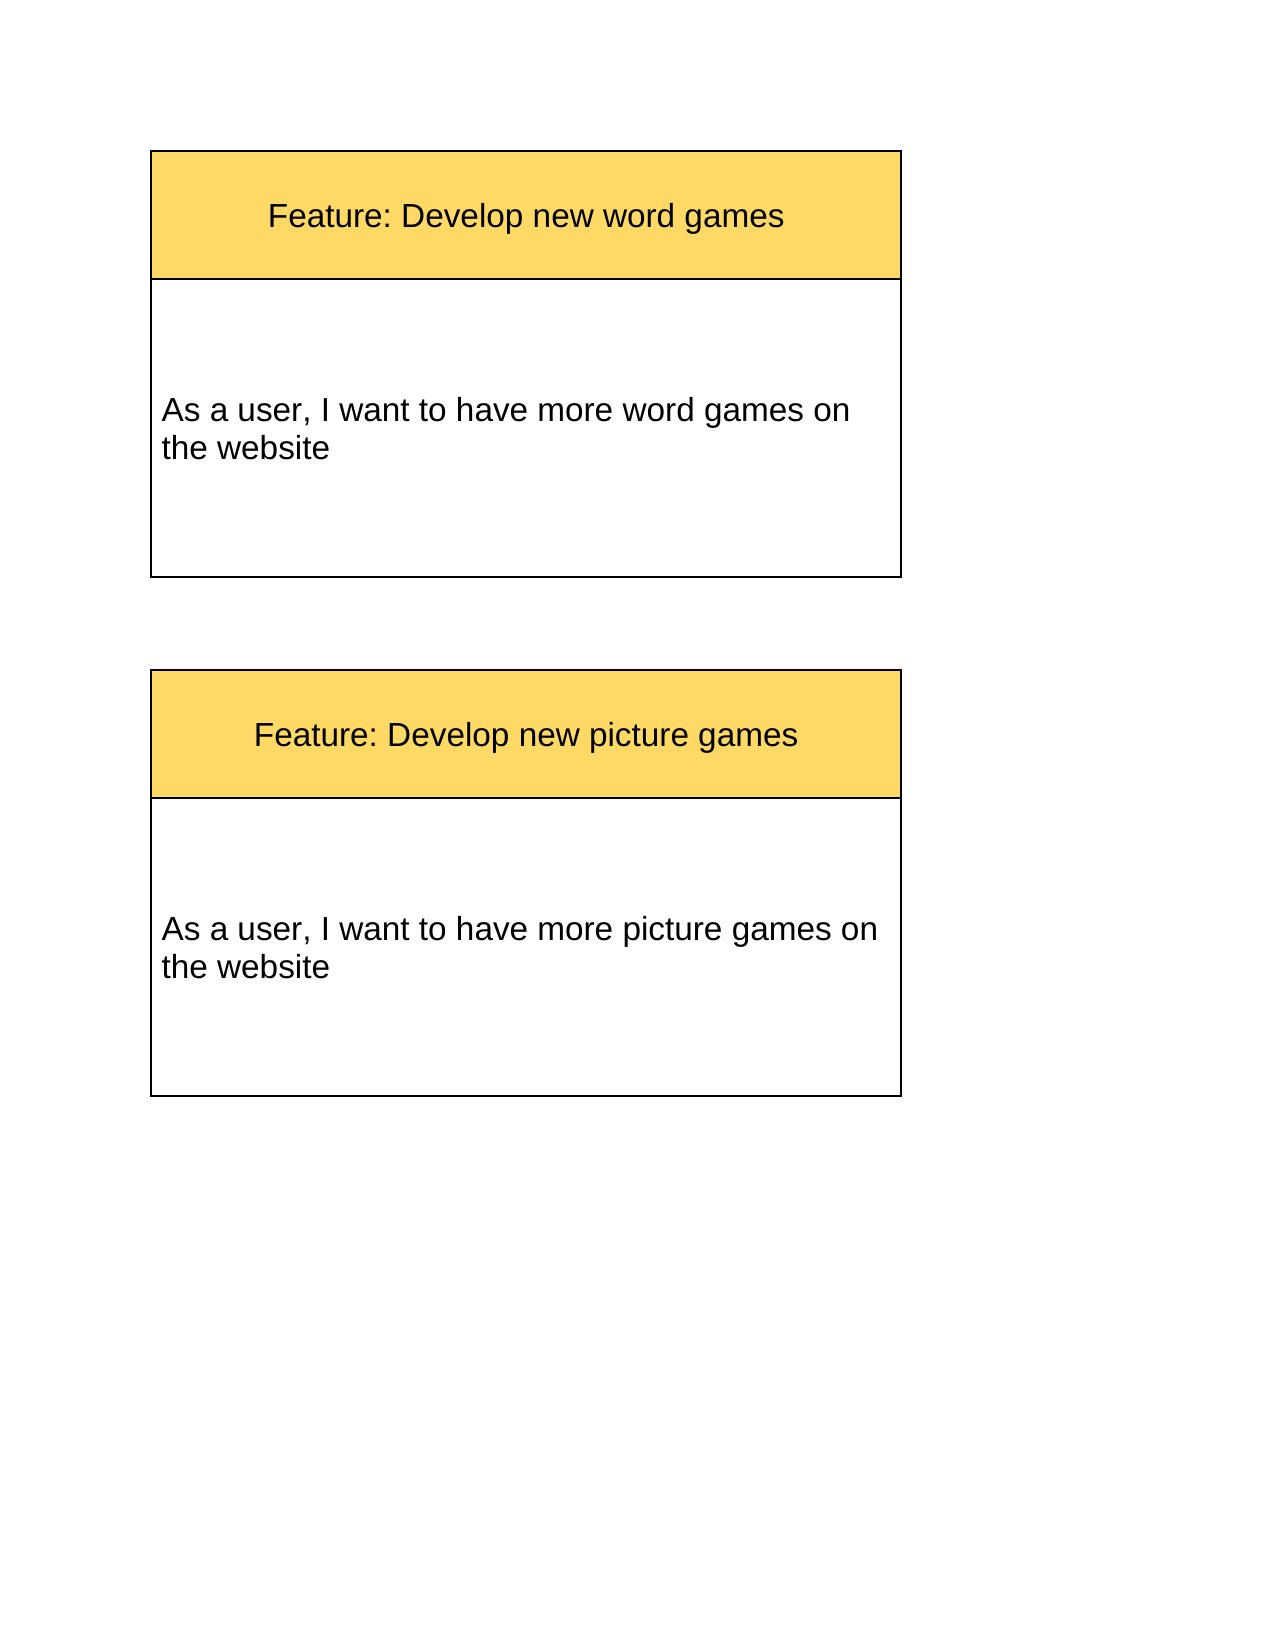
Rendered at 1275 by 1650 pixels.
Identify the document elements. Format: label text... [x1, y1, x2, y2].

table_cell As a user, I want to have more word games on the website [152, 280, 900, 576]
table_header Feature: Develop new picture games [152, 671, 900, 797]
table_header Feature: Develop new word games [152, 152, 900, 278]
table_cell As a user, I want to have more picture games on the website [152, 799, 900, 1095]
